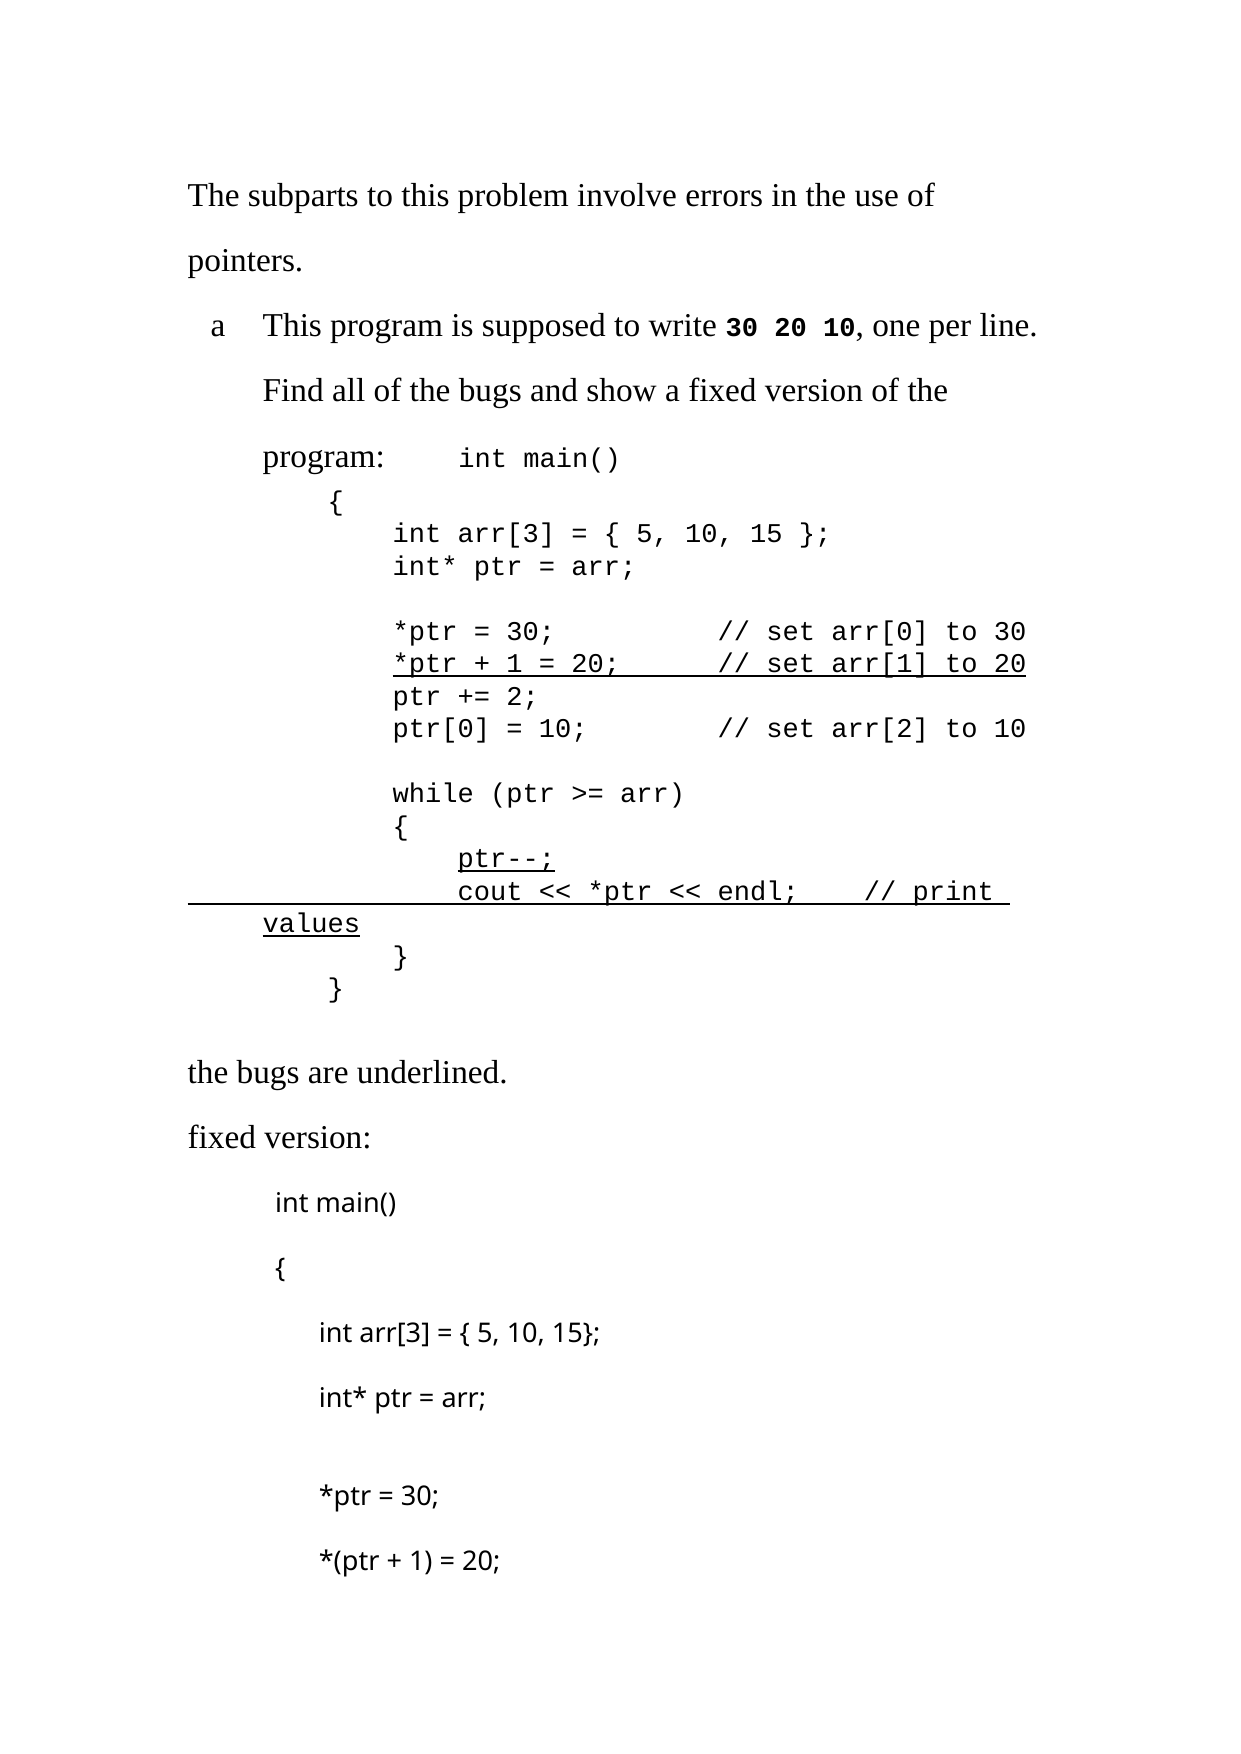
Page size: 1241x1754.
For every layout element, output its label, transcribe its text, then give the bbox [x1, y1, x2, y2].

text { [187, 1234, 1053, 1299]
text int main() [187, 1169, 1053, 1234]
text { [187, 487, 1053, 519]
text *ptr + 1 = 20; // set arr[1] to 20 [187, 649, 1053, 682]
text { [187, 812, 1053, 844]
text a This program is supposed to write 30 20 10, one per line. Find all of the bugs and show a fixed version of the program: int main() [187, 292, 1053, 487]
text cout << *ptr << endl; // print values [187, 877, 1053, 942]
text fixed version: [187, 1104, 1053, 1169]
text int* ptr = arr; [187, 1364, 1053, 1429]
text *ptr = 30; [187, 1462, 1053, 1527]
text the bugs are underlined. [187, 1039, 1053, 1104]
text int arr[3] = { 5, 10, 15}; [187, 1299, 1053, 1364]
text } [187, 974, 1053, 1007]
text int arr[3] = { 5, 10, 15 }; [187, 519, 1053, 552]
text } [187, 942, 1053, 974]
text int* ptr = arr; [187, 552, 1053, 584]
text *ptr = 30; // set arr[0] to 30 [187, 617, 1053, 649]
text The subparts to this problem involve errors in the use of pointers. [187, 162, 1053, 292]
text while (ptr >= arr) [187, 779, 1053, 812]
text ptr[0] = 10; // set arr[2] to 10 [187, 714, 1053, 747]
text ptr += 2; [187, 682, 1053, 714]
text *(ptr + 1) = 20; [187, 1527, 1053, 1592]
text ptr--; [187, 844, 1053, 877]
